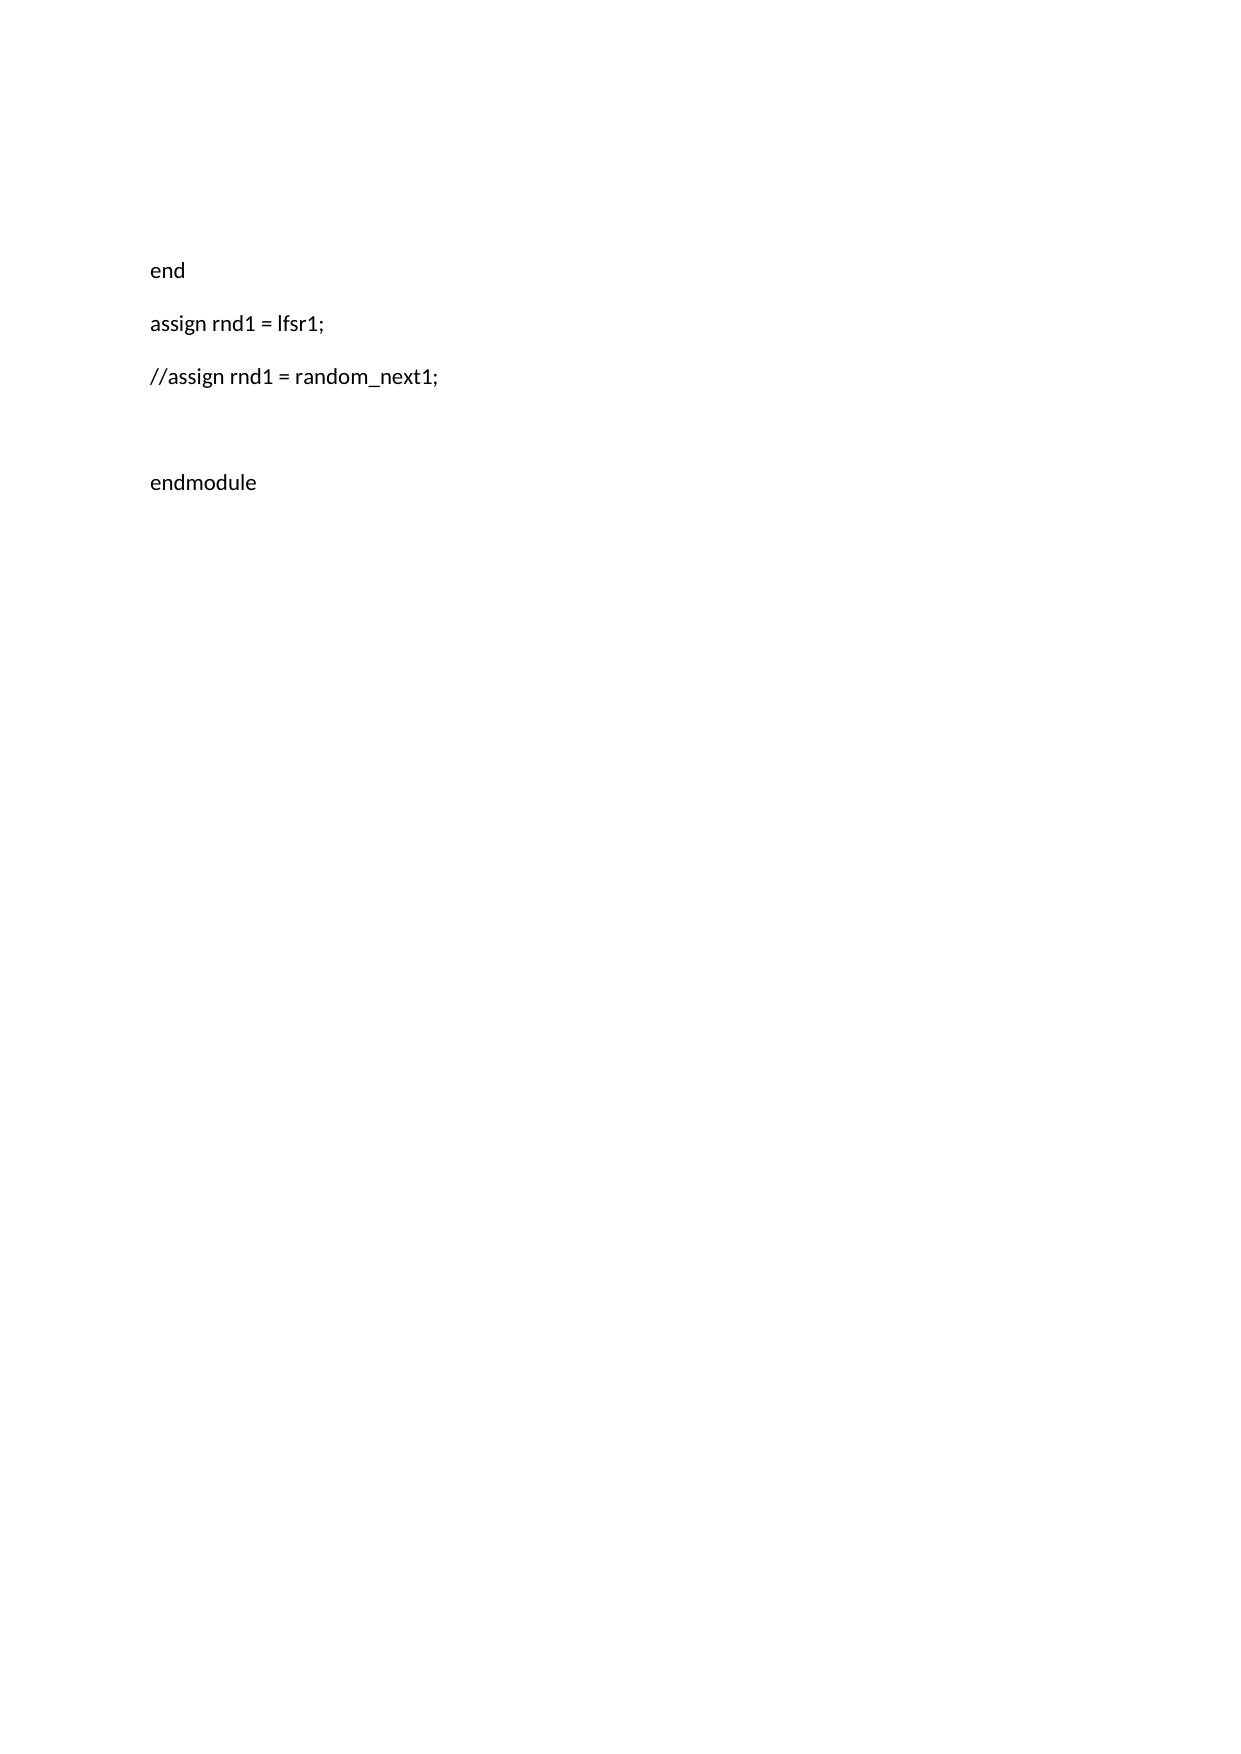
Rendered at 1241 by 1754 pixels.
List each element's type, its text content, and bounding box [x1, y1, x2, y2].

text endmodule [150, 468, 1090, 496]
text //assign rnd1 = random_next1; [150, 362, 1090, 390]
text end [150, 256, 1090, 284]
text assign rnd1 = lfsr1; [150, 309, 1090, 337]
